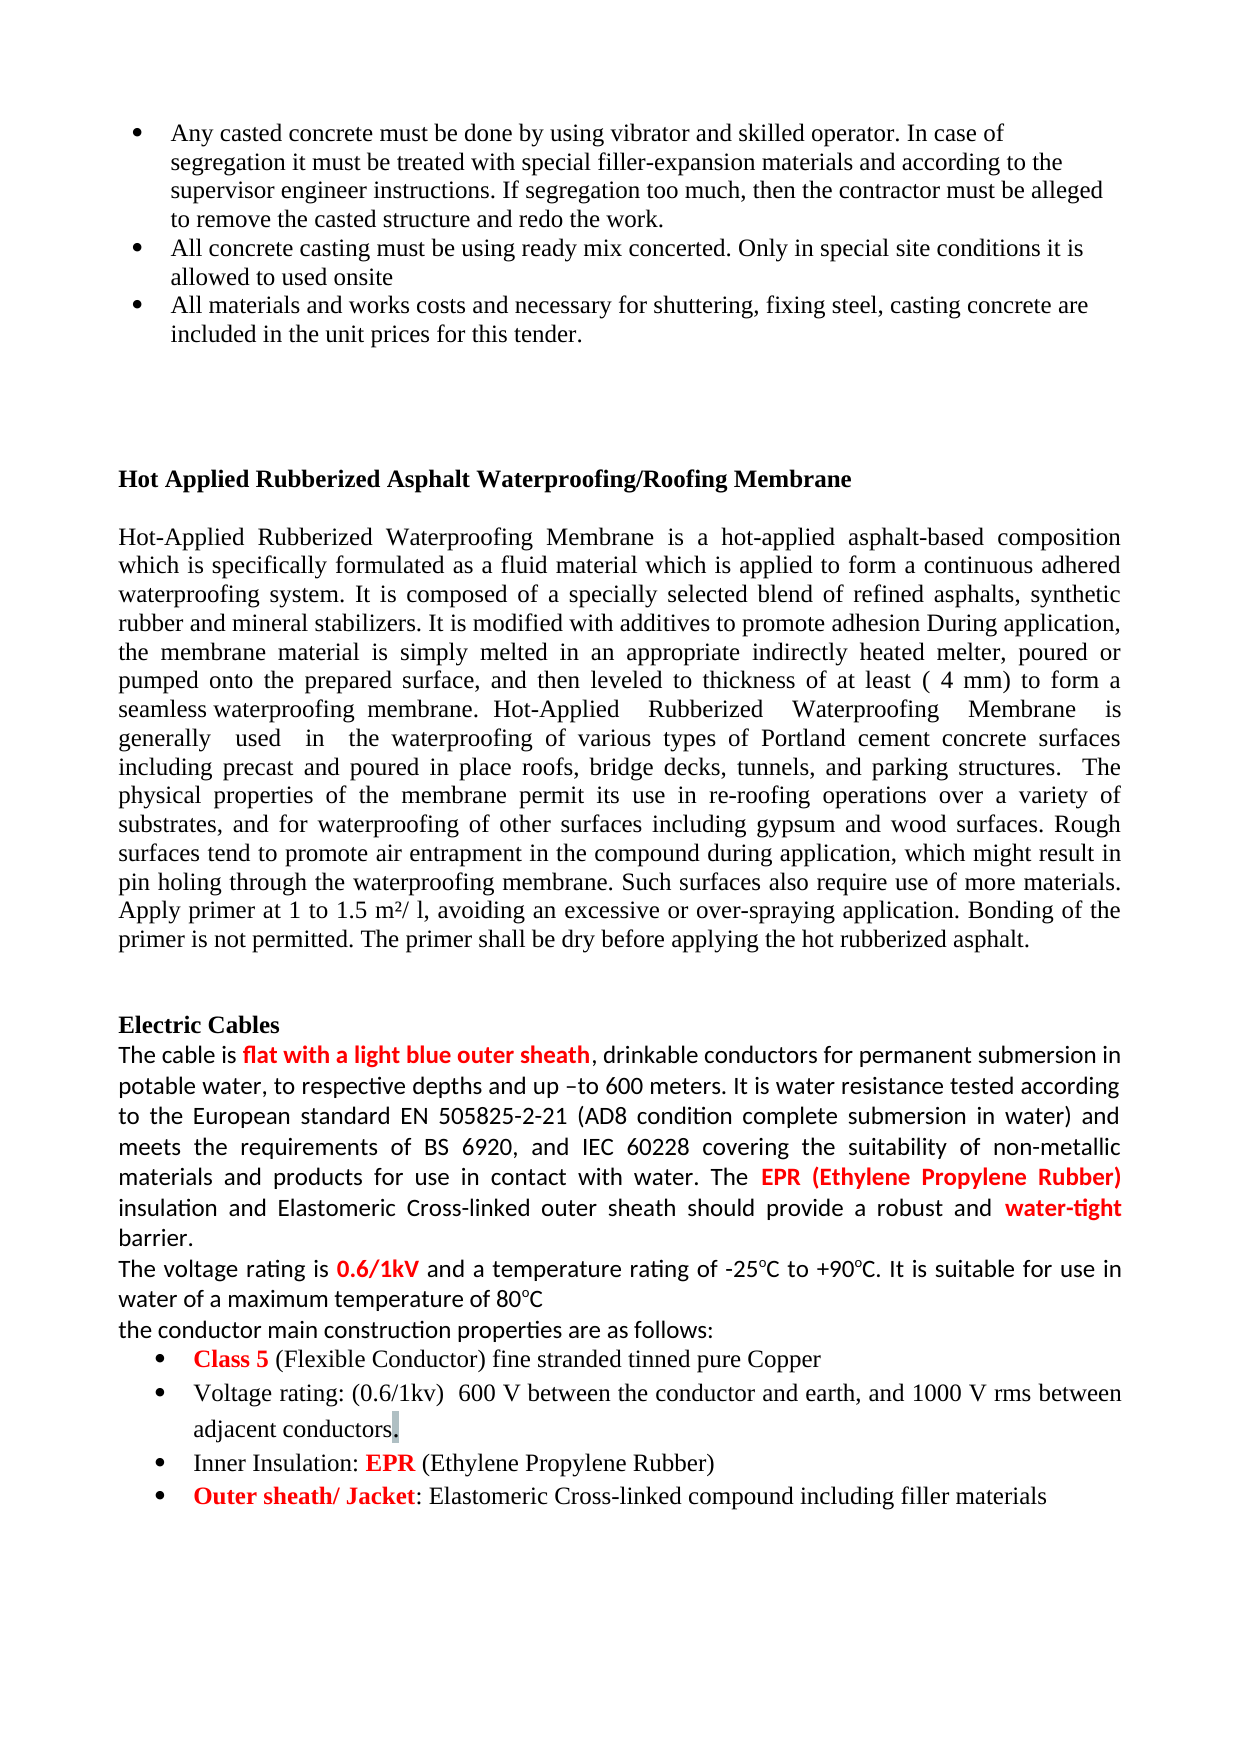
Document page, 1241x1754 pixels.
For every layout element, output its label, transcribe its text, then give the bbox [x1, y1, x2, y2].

text Electric Cables [118, 1011, 1122, 1039]
list Inner Insulation: EPR (Ethylene Propylene Rubber) [156, 1448, 1122, 1477]
text the conductor main construction properties are as follows: [118, 1314, 1122, 1344]
list Voltage rating: (0.6/1kv) 600 V between the conductor and earth, and 1000 V rms between adjacent conductors. [156, 1378, 1122, 1443]
list Any casted concrete must be done by using vibrator and skilled operator. In case of segregation it must be treated with special filler-expansion materials and according to the supervisor engineer instructions. If segregation too much, then the contractor must be alleged to remove the casted structure and redo the work. [133, 118, 1122, 233]
list Class 5 (Flexible Conductor) fine stranded tinned pure Copper [156, 1344, 1122, 1373]
text Hot Applied Rubberized Asphalt Waterproofing/Roofing Membrane [118, 463, 1105, 493]
text The voltage rating is 0.6/1kV and a temperature rating of -25oC to +90oC. It is suitable for use in water of a maximum temperature of 80oC [118, 1253, 1122, 1314]
list Outer sheath/ Jacket: Elastomeric Cross-linked compound including filler materials [156, 1481, 1122, 1510]
list All materials and works costs and necessary for shuttering, fixing steel, casting concrete are included in the unit prices for this tender. [133, 291, 1122, 348]
list All concrete casting must be using ready mix concerted. Only in special site conditions it is allowed to used onsite [133, 233, 1122, 291]
text Hot-Applied Rubberized Waterproofing Membrane is a hot-applied asphalt-based composition which is specifically formulated as a fluid material which is applied to form a continuous adhered waterproofing system. It is composed of a specially selected blend of refined asphalts, synthetic rubber and mineral stabilizers. It is modified with additives to promote adhesion During application, the membrane material is simply melted in an appropriate indirectly heated melter, poured or pumped onto the prepared surface, and then leveled to thickness of at least ( 4 mm) to form a seamless waterproofing membrane. Hot-Applied Rubberized Waterproofing Membrane is generally used in the waterproofing of various types of Portland cement concrete surfaces including precast and poured in place roofs, bridge decks, tunnels, and parking structures. The physical properties of the membrane permit its use in re-roofing operations over a variety of substrates, and for waterproofing of other surfaces including gypsum and wood surfaces. Rough surfaces tend to promote air entrapment in the compound during application, which might result in pin holing through the waterproofing membrane. Such surfaces also require use of more materials. Apply primer at 1 to 1.5 m²/ l, avoiding an excessive or over-spraying application. Bonding of the primer is not permitted. The primer shall be dry before applying the hot rubberized asphalt. [118, 522, 1122, 953]
text The cable is flat with a light blue outer sheath, drinkable conductors for permanent submersion in potable water, to respective depths and up –to 600 meters. It is water resistance tested according to the European standard EN 505825-2-21 (AD8 condition complete submersion in water) and meets the requirements of BS 6920, and IEC 60228 covering the suitability of non-metallic materials and products for use in contact with water. The EPR (Ethylene Propylene Rubber) insulation and Elastomeric Cross-linked outer sheath should provide a robust and water-tight barrier. [118, 1039, 1122, 1253]
